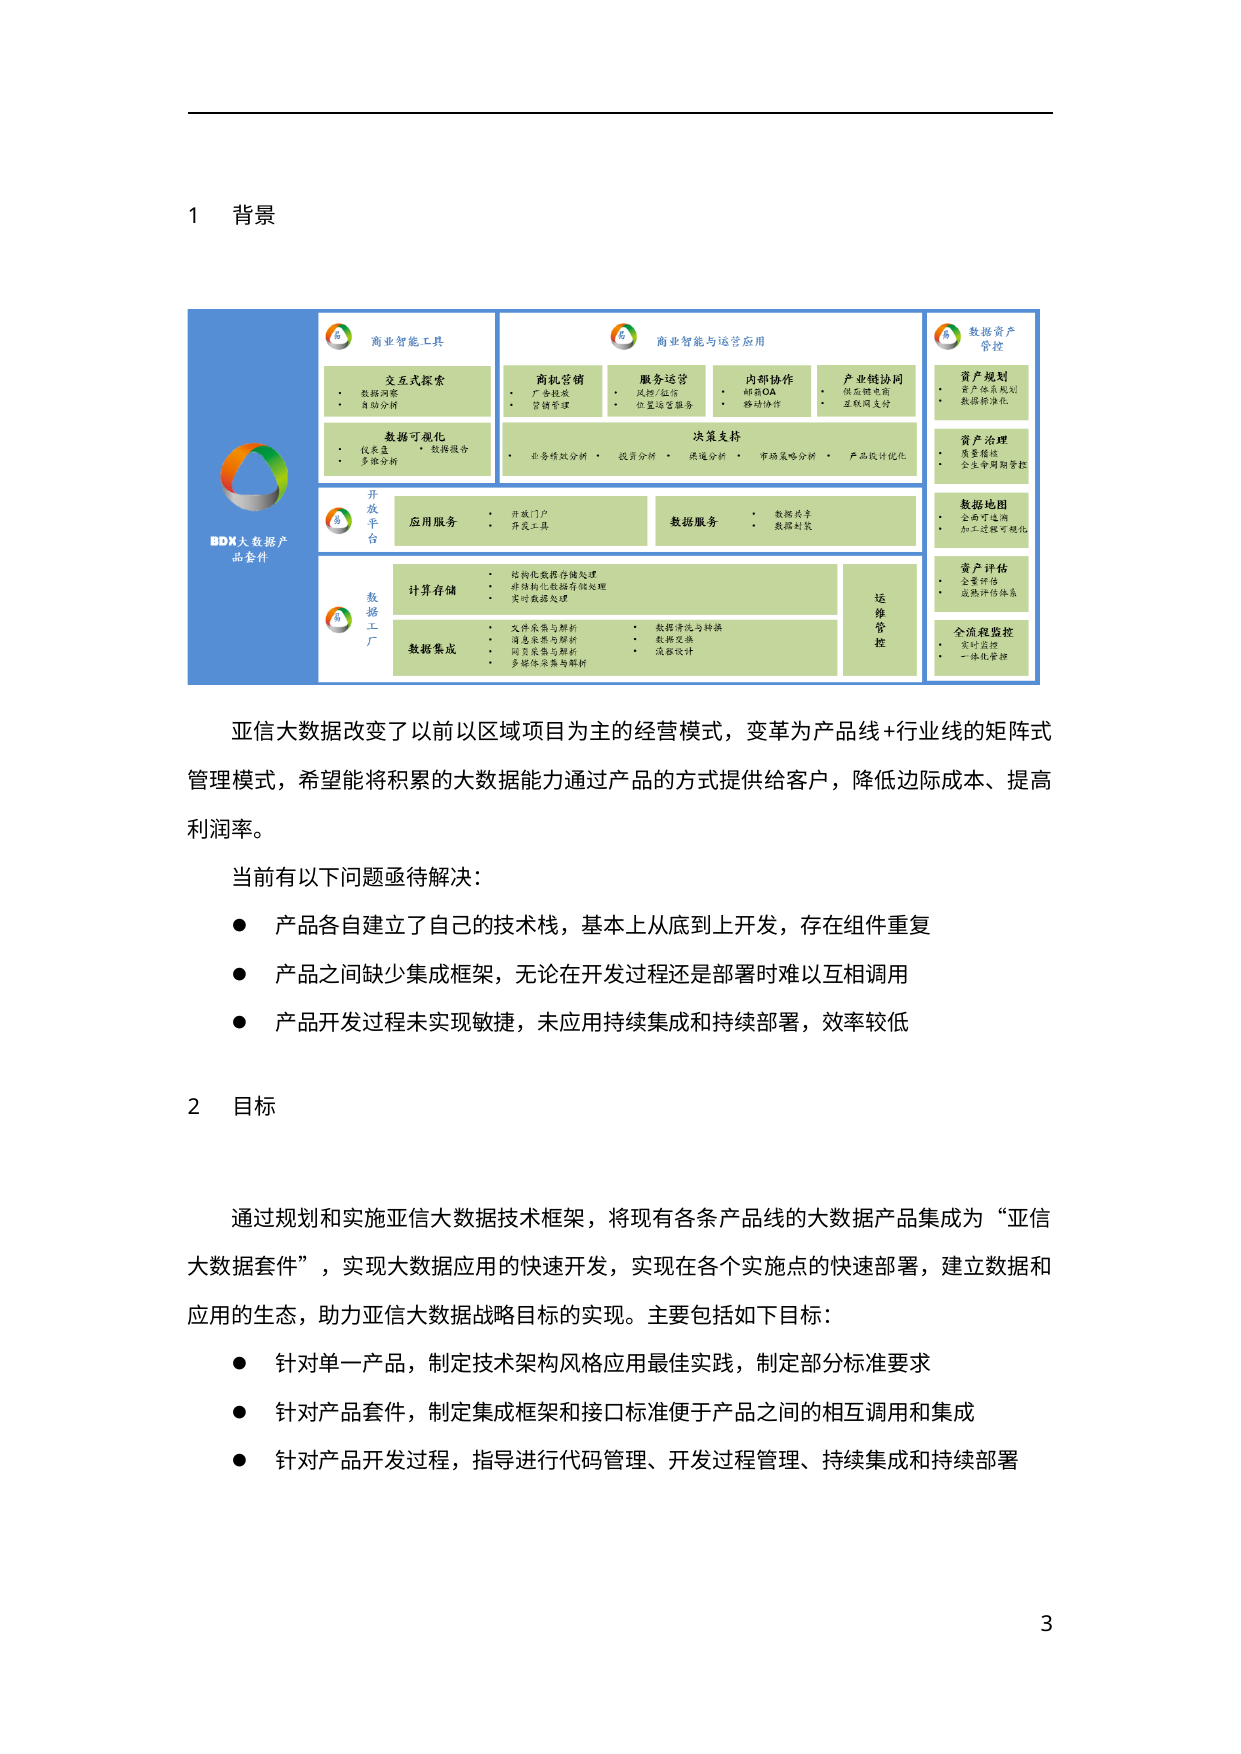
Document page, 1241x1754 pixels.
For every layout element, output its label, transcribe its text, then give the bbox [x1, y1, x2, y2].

text 当前有以下问题亟待解决： [187, 860, 1053, 892]
list 产品开发过程未实现敏捷，未应用持续集成和持续部署，效率较低 [231, 1005, 1053, 1037]
text 亚信大数据改变了以前以区域项目为主的经营模式，变革为产品线+行业线的矩阵式管理模式，希望能将积累的大数据能力通过产品的方式提供给客户，降低边际成本、提高利润率。 [187, 714, 1053, 844]
list 针对单一产品，制定技术架构风格应用最佳实践，制定部分标准要求 [231, 1346, 1053, 1378]
list 产品之间缺少集成框架，无论在开发过程还是部署时难以互相调用 [231, 956, 1053, 989]
list 针对产品套件，制定集成框架和接口标准便于产品之间的相互调用和集成 [231, 1394, 1053, 1427]
subtitle 目标 [187, 1088, 1053, 1121]
text 通过规划和实施亚信大数据技术框架，将现有各条产品线的大数据产品集成为“亚信大数据套件”，实现大数据应用的快速开发，实现在各个实施点的快速部署，建立数据和应用的生态，助力亚信大数据战略目标的实现。主要包括如下目标： [187, 1200, 1053, 1330]
picture [187, 309, 1040, 685]
subtitle 背景 [187, 197, 1053, 230]
list 针对产品开发过程，指导进行代码管理、开发过程管理、持续集成和持续部署 [231, 1443, 1053, 1475]
list 产品各自建立了自己的技术栈，基本上从底到上开发，存在组件重复 [231, 908, 1053, 941]
